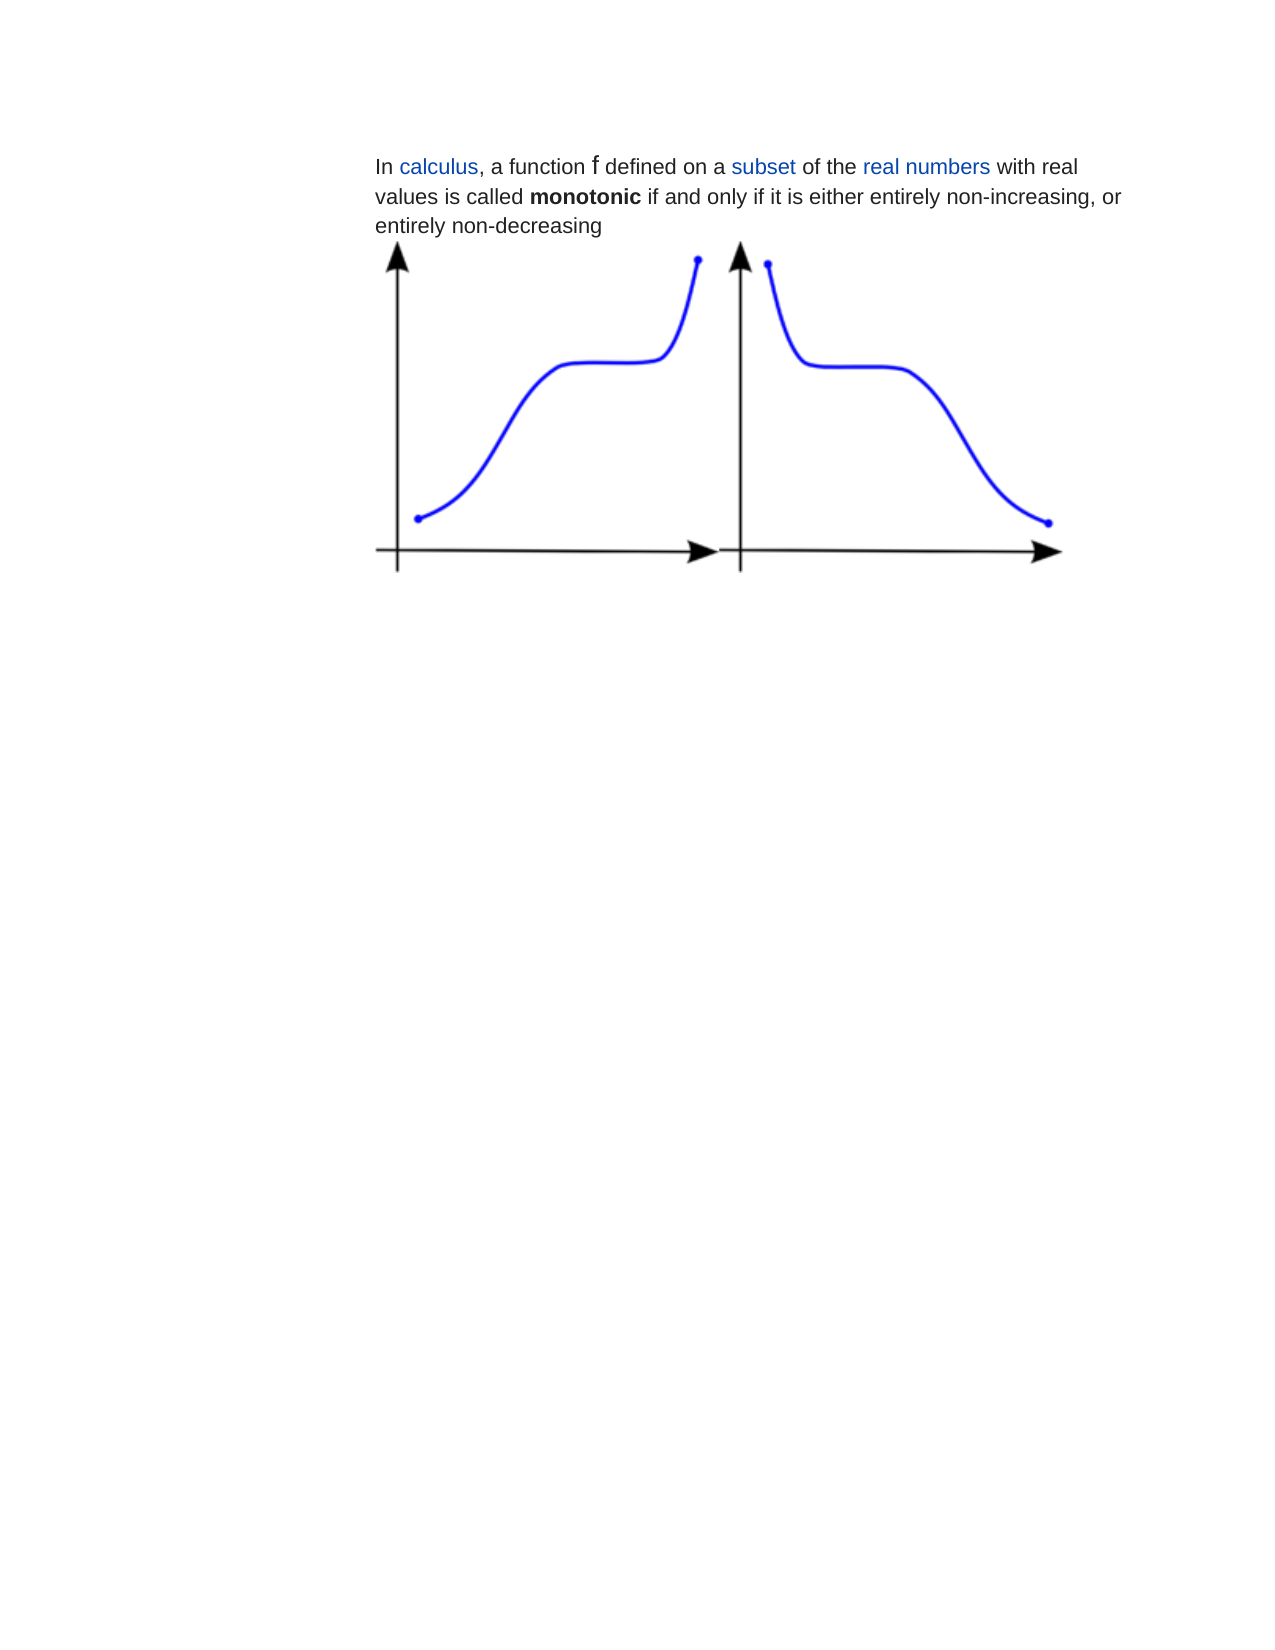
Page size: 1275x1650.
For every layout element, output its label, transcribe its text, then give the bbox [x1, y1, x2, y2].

text In calculus, a function f defined on a subset of the real numbers with real values is called monotonic if and only if it is either entirely non-increasing, or entirely non-decreasing [375, 150, 1125, 238]
picture [375, 241, 1063, 573]
